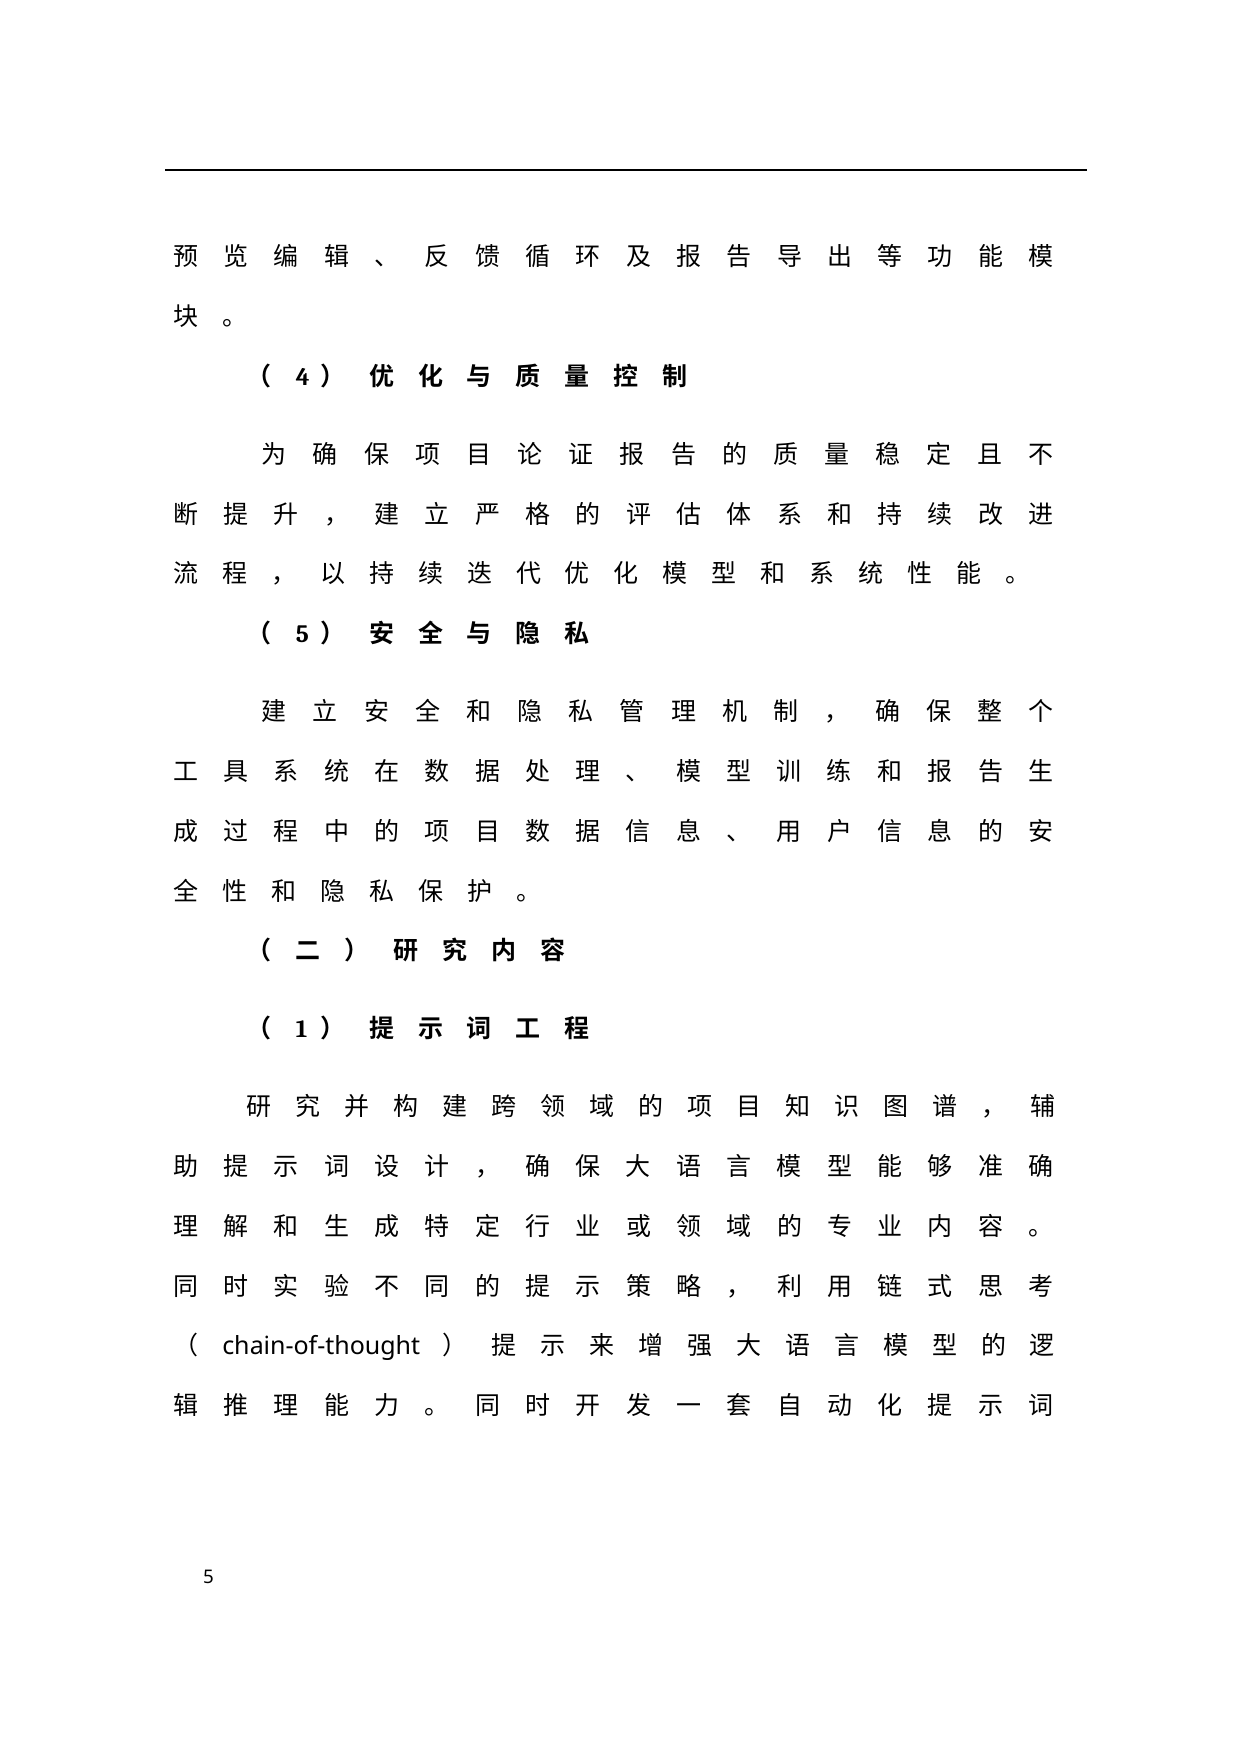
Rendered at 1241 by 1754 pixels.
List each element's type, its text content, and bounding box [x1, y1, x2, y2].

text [173, 1075, 1079, 1434]
subtitle （二）研究内容 [173, 919, 1079, 979]
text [173, 225, 1079, 345]
subtitle （1）提示词工程 [173, 997, 1079, 1057]
subtitle （4）优化与质量控制 [173, 345, 1079, 404]
subtitle （5）安全与隐私 [173, 602, 1079, 662]
text 为确保项目论证报告的质量稳定且不断提升，建立严格的评估体系和持续改进流程，以持续迭代优化模型和系统性能。 [173, 423, 1079, 602]
text 建立安全和隐私管理机制，确保整个工具系统在数据处理、模型训练和报告生成过程中的项目数据信息、用户信息的安全性和隐私保护。 [173, 680, 1079, 919]
